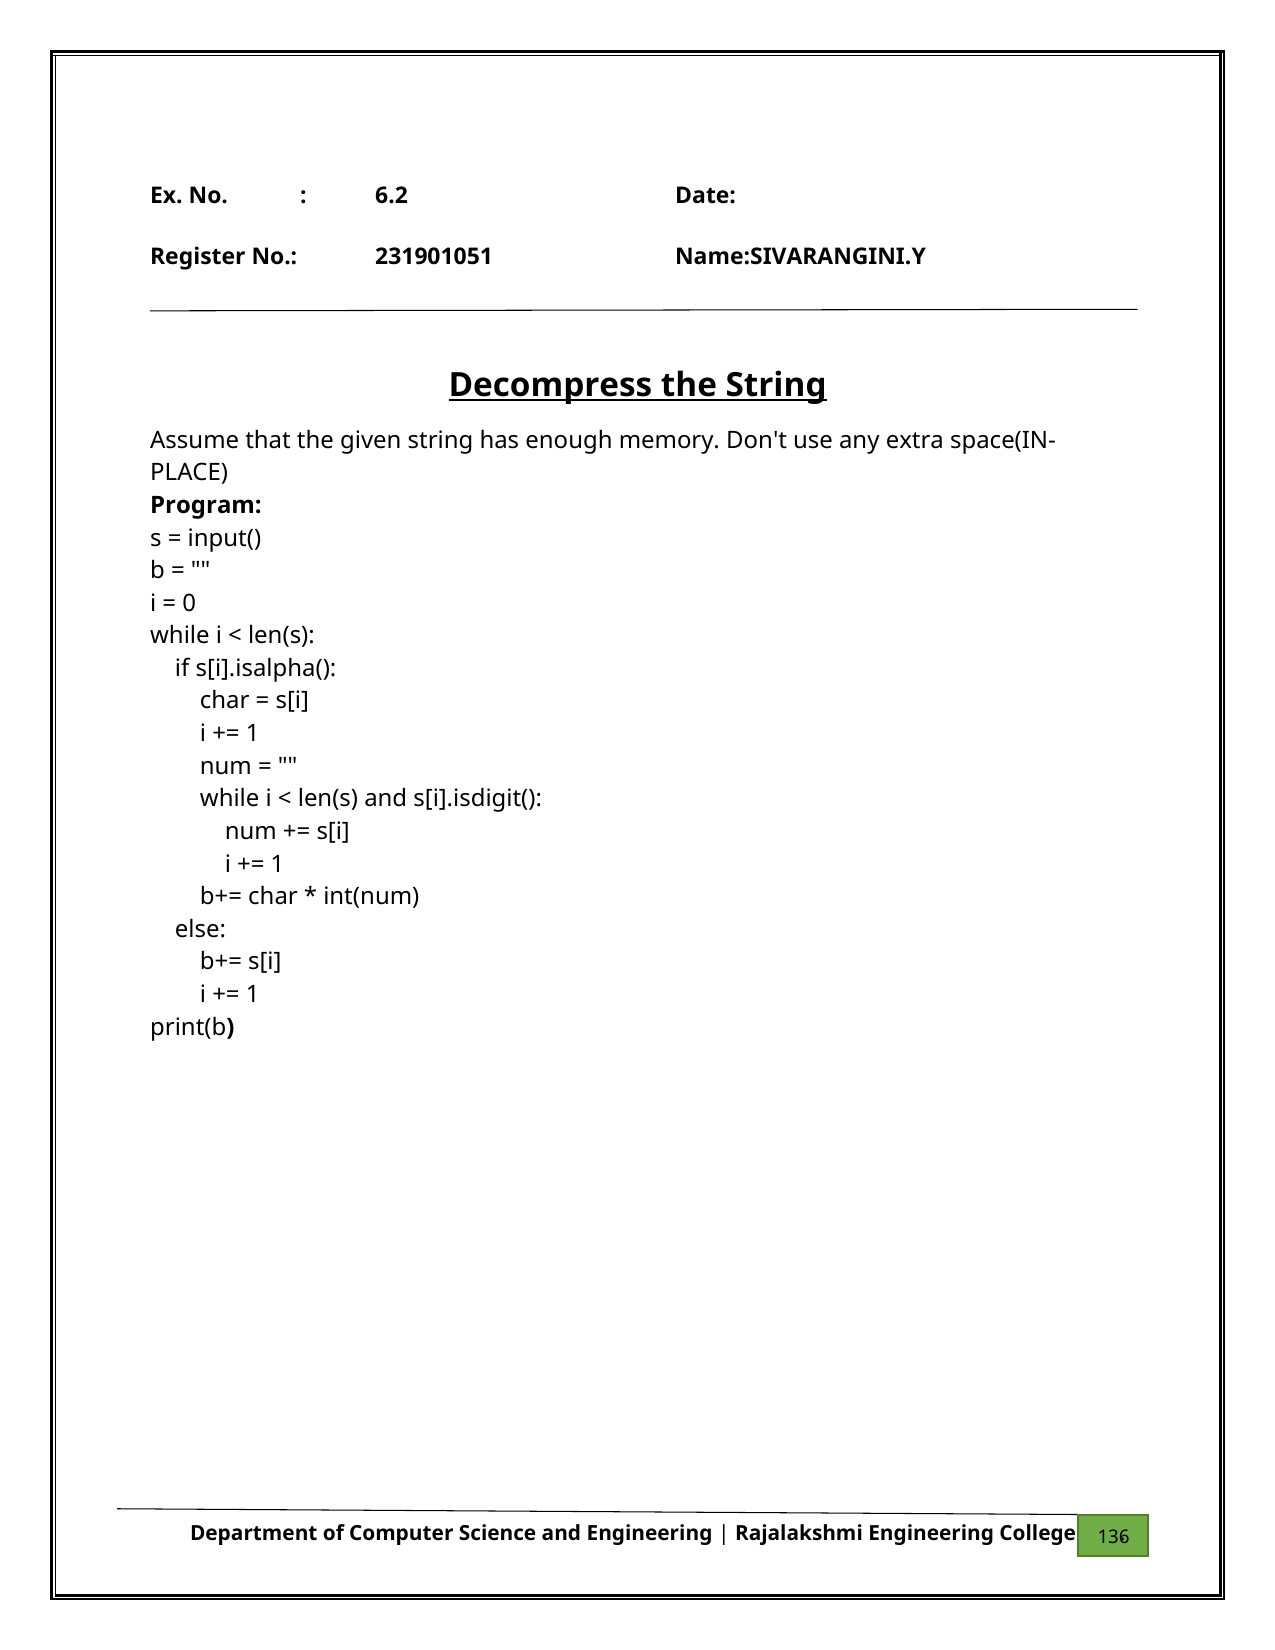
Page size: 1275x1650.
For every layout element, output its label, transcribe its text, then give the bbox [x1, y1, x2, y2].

text num += s[i] [150, 814, 1125, 846]
text Register No.: 231901051 Name:SIVARANGINI.Y [150, 239, 1125, 271]
text i += 1 [150, 977, 1125, 1009]
text i += 1 [150, 716, 1125, 748]
text if s[i].isalpha(): [150, 651, 1125, 683]
text num = "" [150, 748, 1125, 781]
text char = s[i] [150, 683, 1125, 716]
text else: [150, 912, 1125, 944]
text i += 1 [150, 846, 1125, 879]
text s = input() [150, 520, 1125, 553]
text b+= s[i] [150, 944, 1125, 977]
text Assume that the given string has enough memory. Don't use any extra space(IN-PLACE) [150, 422, 1125, 488]
text Decompress the String [150, 360, 1125, 406]
text print(b) [150, 1009, 1125, 1042]
text i = 0 [150, 586, 1125, 618]
text Program: [150, 488, 1125, 520]
text while i < len(s): [150, 618, 1125, 651]
text b = "" [150, 553, 1125, 586]
text while i < len(s) and s[i].isdigit(): [150, 781, 1125, 814]
text b+= char * int(num) [150, 879, 1125, 912]
text Ex. No. : 6.2 Date: [150, 179, 1125, 210]
